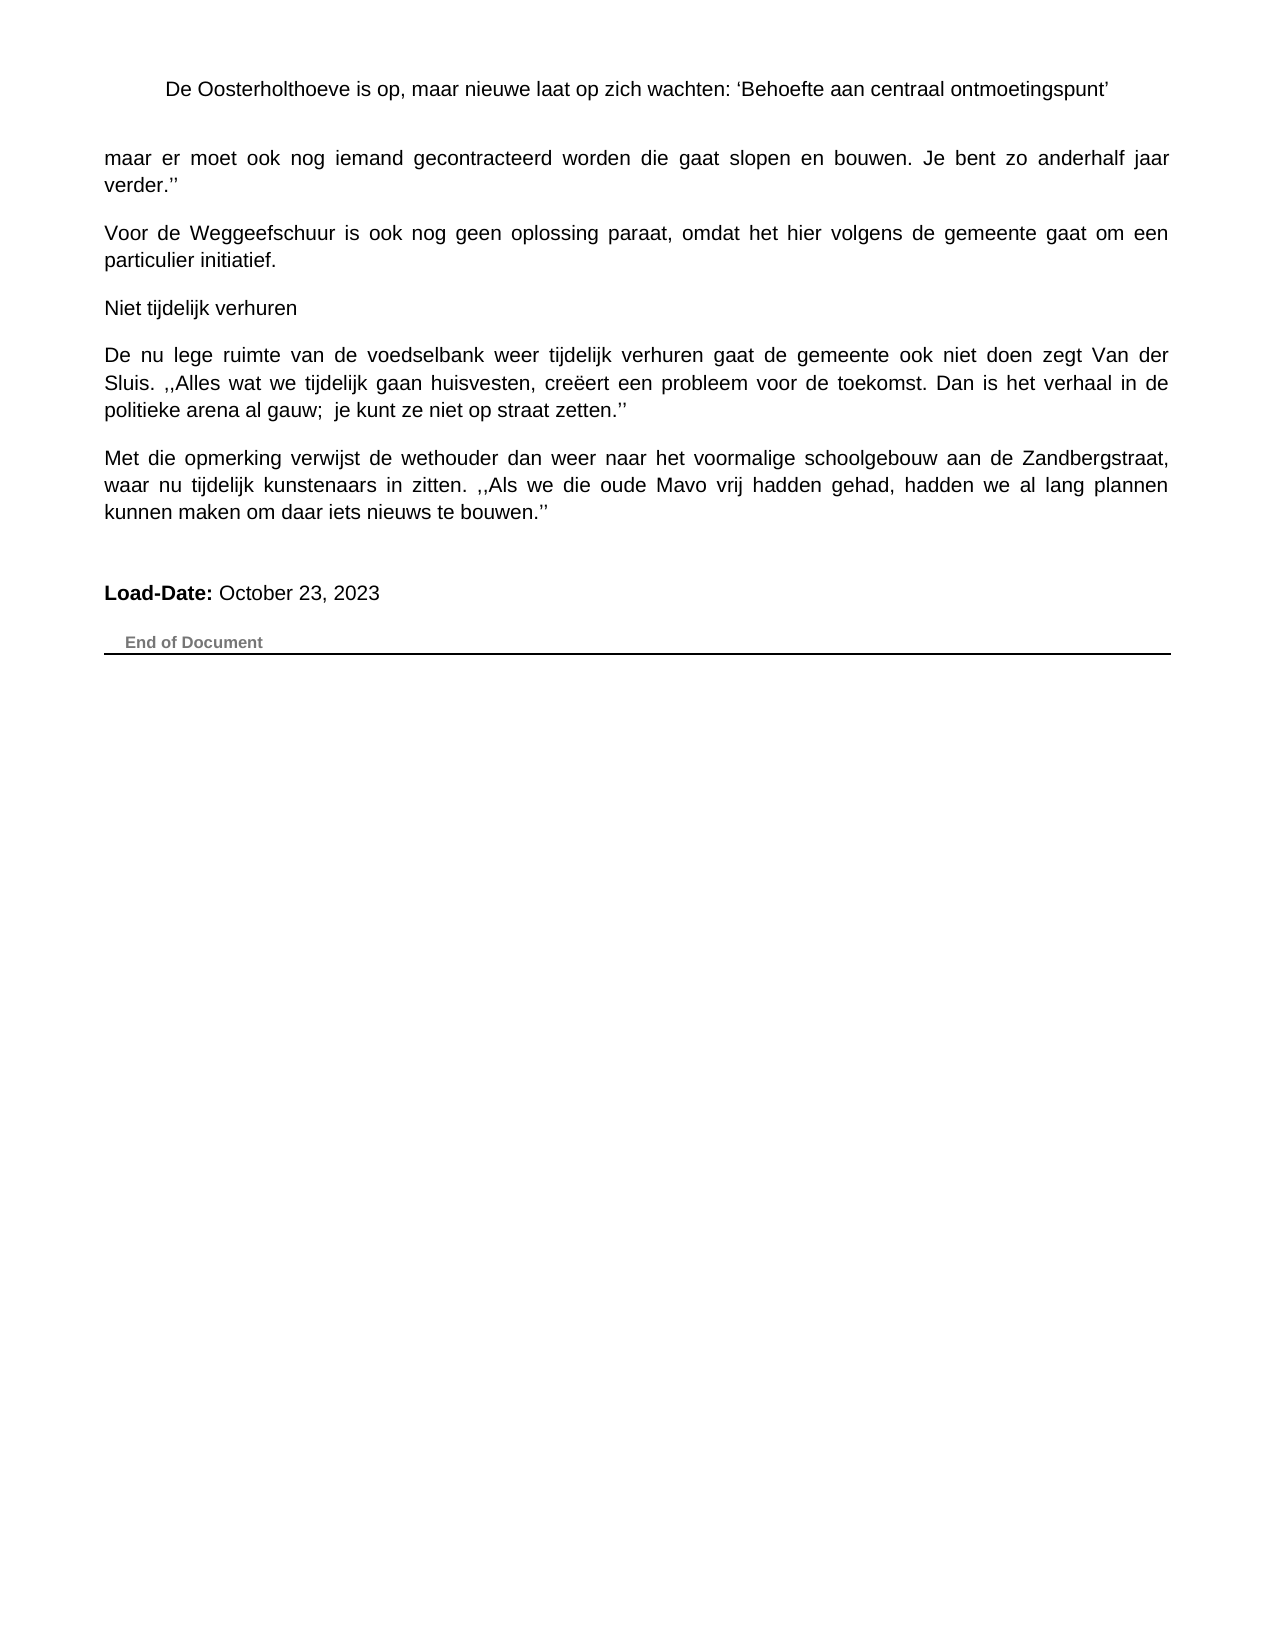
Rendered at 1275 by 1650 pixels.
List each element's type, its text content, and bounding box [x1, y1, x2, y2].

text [104, 142, 1171, 196]
text End of Document [125, 633, 1171, 652]
text Niet tijdelijk verhuren [104, 292, 1171, 319]
text Load-Date: October 23, 2023 [104, 548, 1171, 604]
text Voor de Weggeefschuur is ook nog geen oplossing paraat, omdat het hier volgens de gemeente gaat om een particulier initiatief. [104, 217, 1171, 271]
text De nu lege ruimte van de voedselbank weer tijdelijk verhuren gaat de gemeente ook niet doen zegt Van der Sluis. ,,Alles wat we tijdelijk gaan huisvesten, creëert een probleem voor de toekomst. Dan is het verhaal in de politieke arena al gauw; je kunt ze niet op straat zetten.’’ [104, 340, 1171, 421]
text Met die opmerking verwijst de wethouder dan weer naar het voormalige schoolgebouw aan de Zandbergstraat, waar nu tijdelijk kunstenaars in zitten. ,,Als we die oude Mavo vrij hadden gehad, hadden we al lang plannen kunnen maken om daar iets nieuws te bouwen.’’ [104, 442, 1171, 523]
